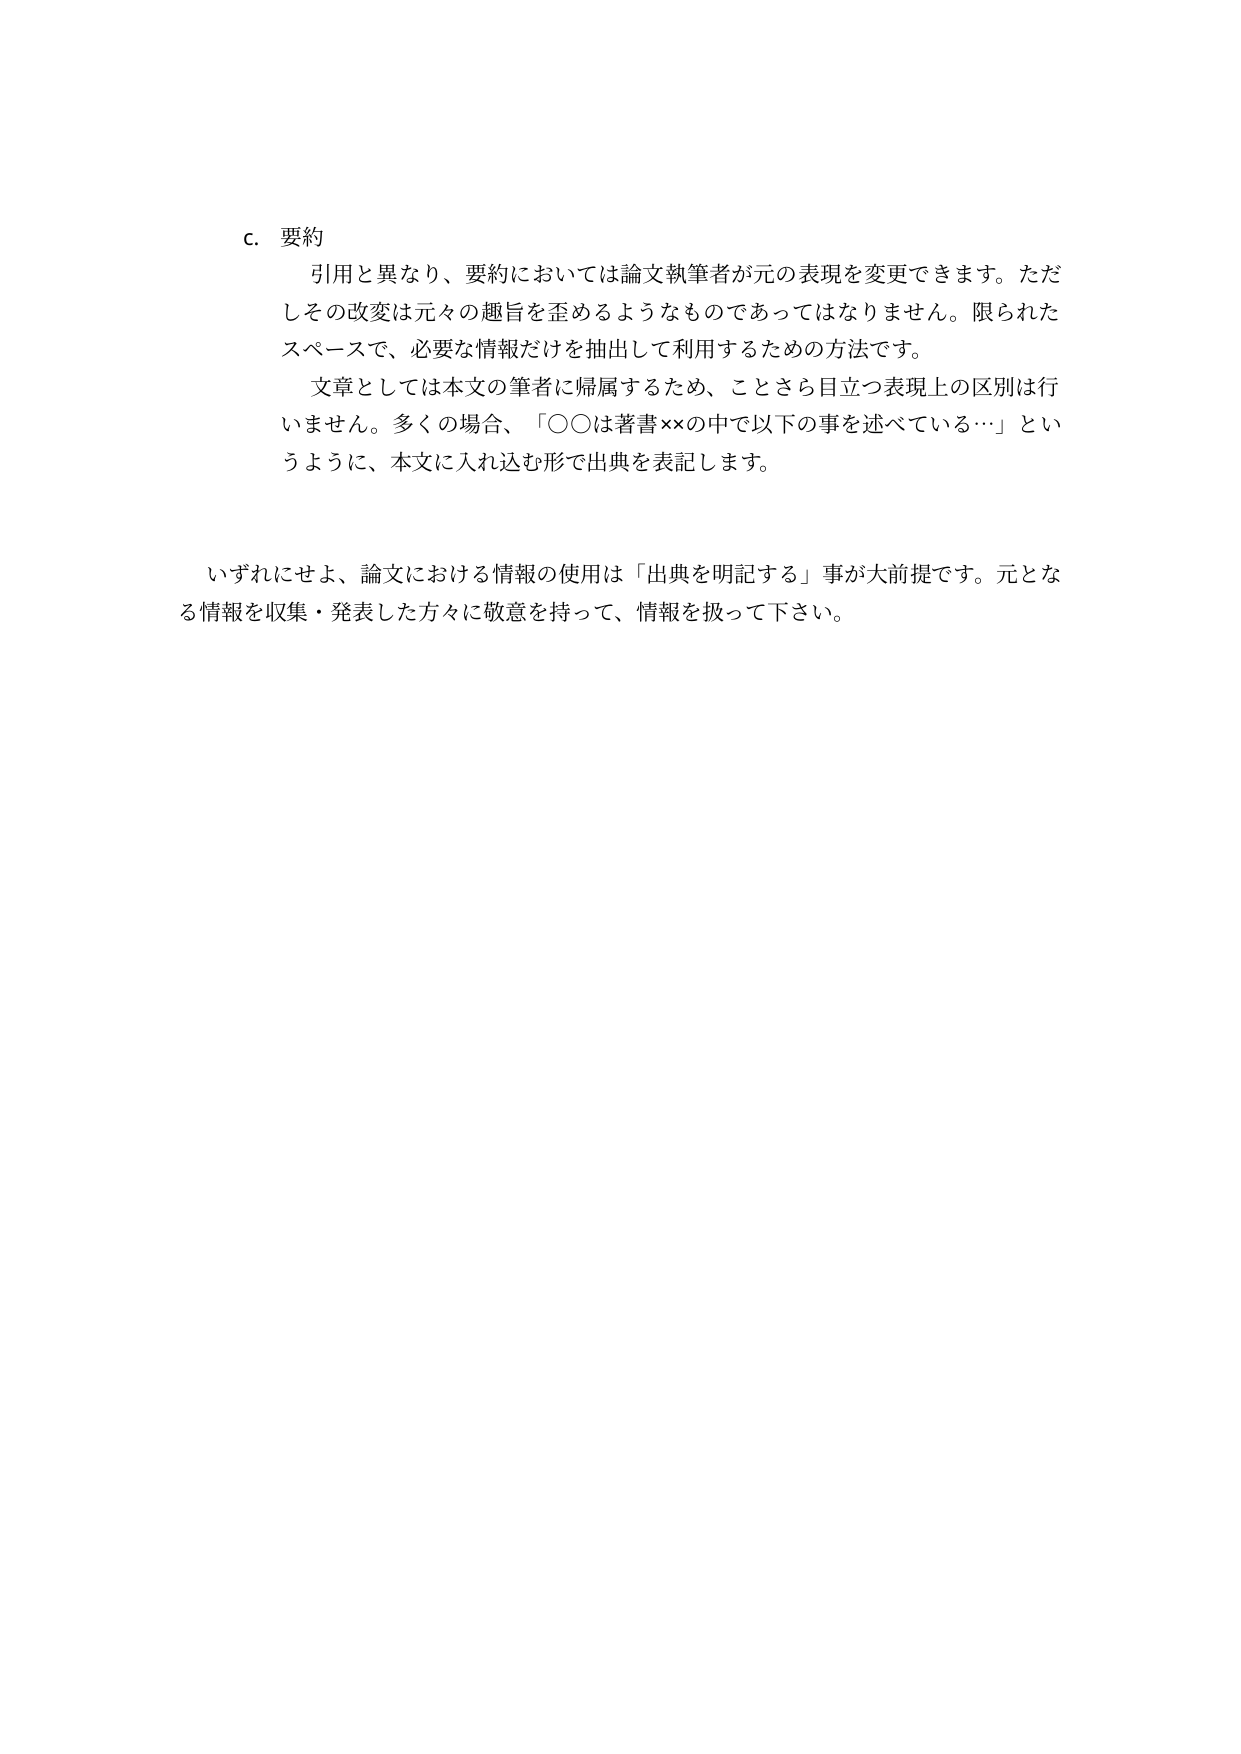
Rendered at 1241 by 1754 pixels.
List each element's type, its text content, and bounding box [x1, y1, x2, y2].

list 文章としては本文の筆者に帰属するため、ことさら目立つ表現上の区別は行いません。多くの場合、「○○は著書××の中で以下の事を述べている…」というように、本文に入れ込む形で出典を表記します。 [280, 367, 1063, 479]
list いずれにせよ、論文における情報の使用は「出典を明記する」事が大前提です。元となる情報を収集・発表した方々に敬意を持って、情報を扱って下さい。 [177, 554, 1063, 629]
list 引用と異なり、要約においては論文執筆者が元の表現を変更できます。ただしその改変は元々の趣旨を歪めるようなものであってはなりません。限られたスペースで、必要な情報だけを抽出して利用するための方法です。 [280, 254, 1063, 367]
list 要約 [243, 217, 1063, 254]
